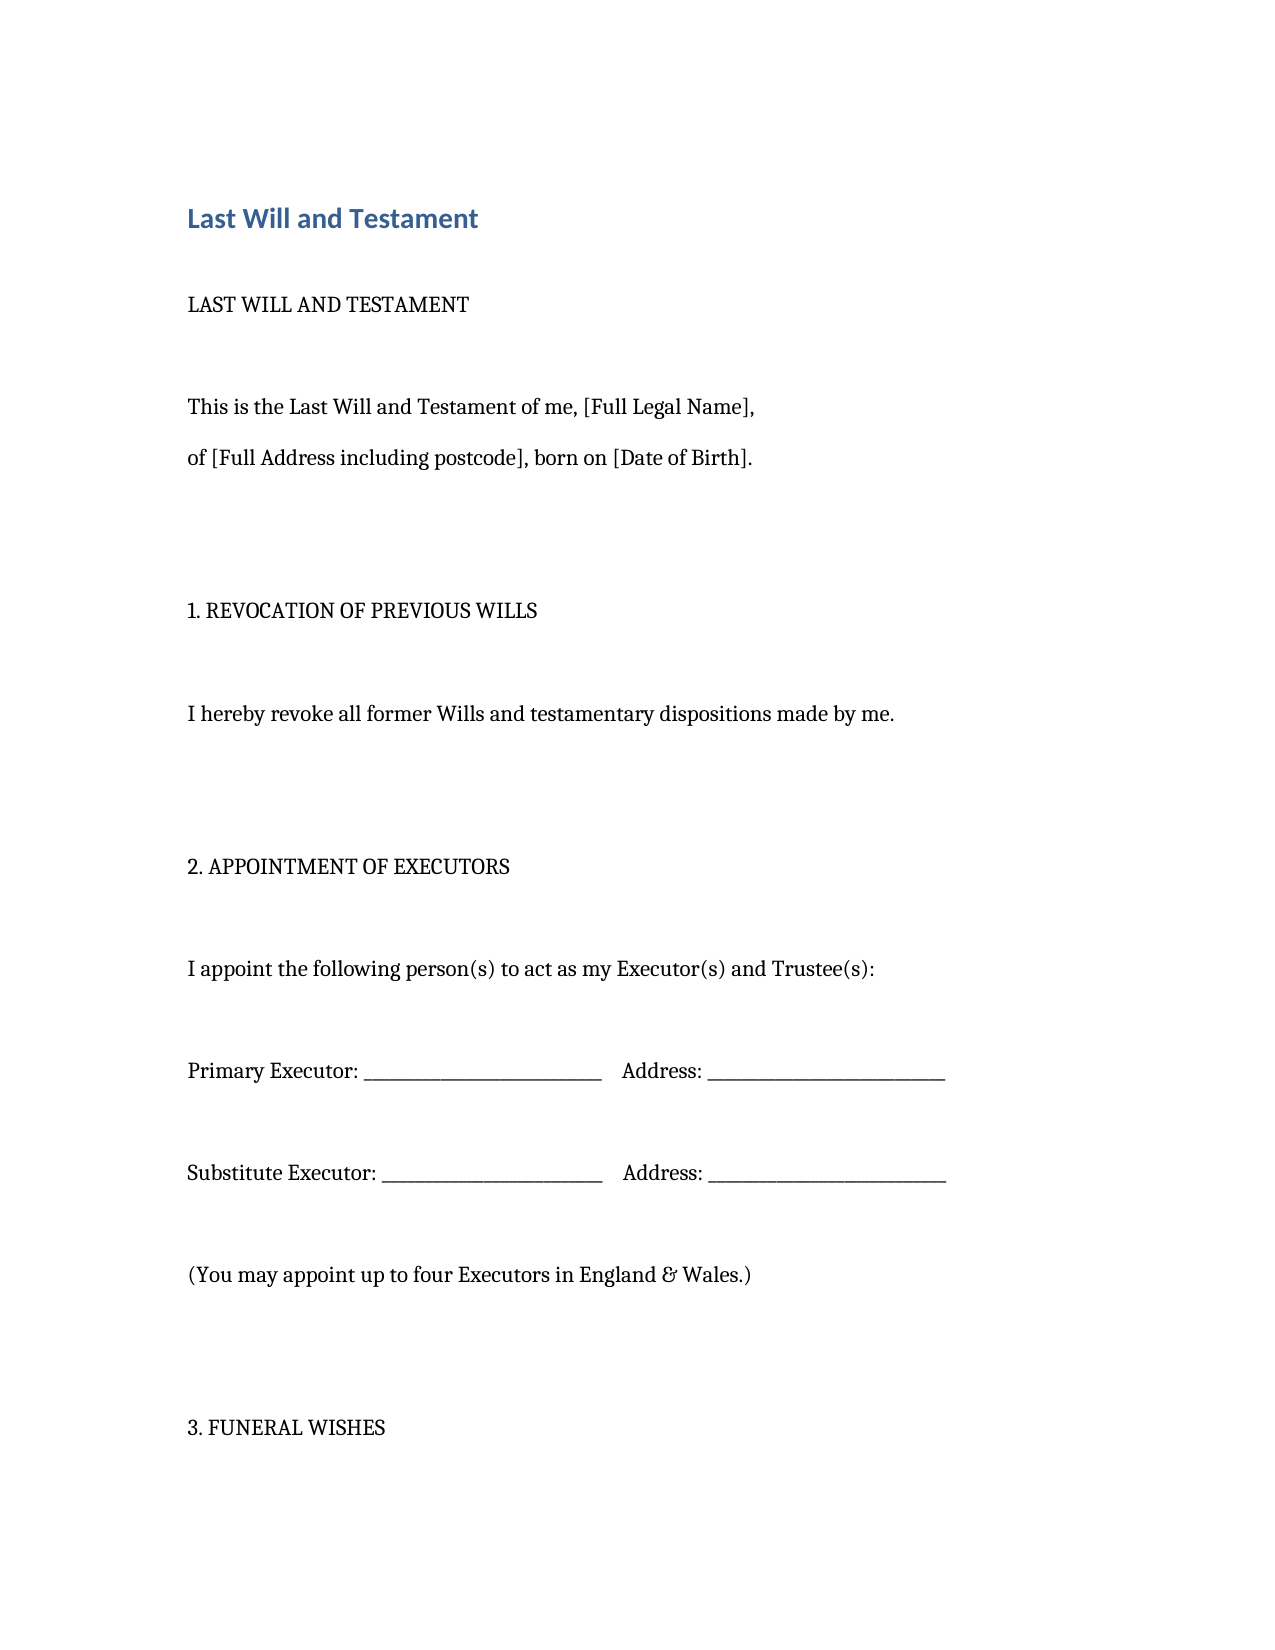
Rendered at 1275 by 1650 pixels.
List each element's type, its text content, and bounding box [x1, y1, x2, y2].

text 1. REVOCATION OF PREVIOUS WILLS [187, 598, 1087, 624]
text I appoint the following person(s) to act as my Executor(s) and Trustee(s): [187, 956, 1087, 982]
text 3. FUNERAL WISHES [187, 1415, 1087, 1441]
text I hereby revoke all former Wills and testamentary dispositions made by me. [187, 700, 1087, 727]
text LAST WILL AND TESTAMENT [187, 292, 1087, 318]
text Substitute Executor: __________________________ Address: ____________________________ [187, 1160, 1087, 1186]
text of [Full Address including postcode], born on [Date of Birth]. [187, 445, 1087, 471]
text (You may appoint up to four Executors in England & Wales.) [187, 1262, 1087, 1288]
text This is the Last Will and Testament of me, [Full Legal Name], [187, 394, 1087, 420]
text 2. APPOINTMENT OF EXECUTORS [187, 853, 1087, 880]
subtitle Last Will and Testament [187, 200, 1087, 236]
text Primary Executor: ____________________________ Address: ____________________________ [187, 1058, 1087, 1084]
